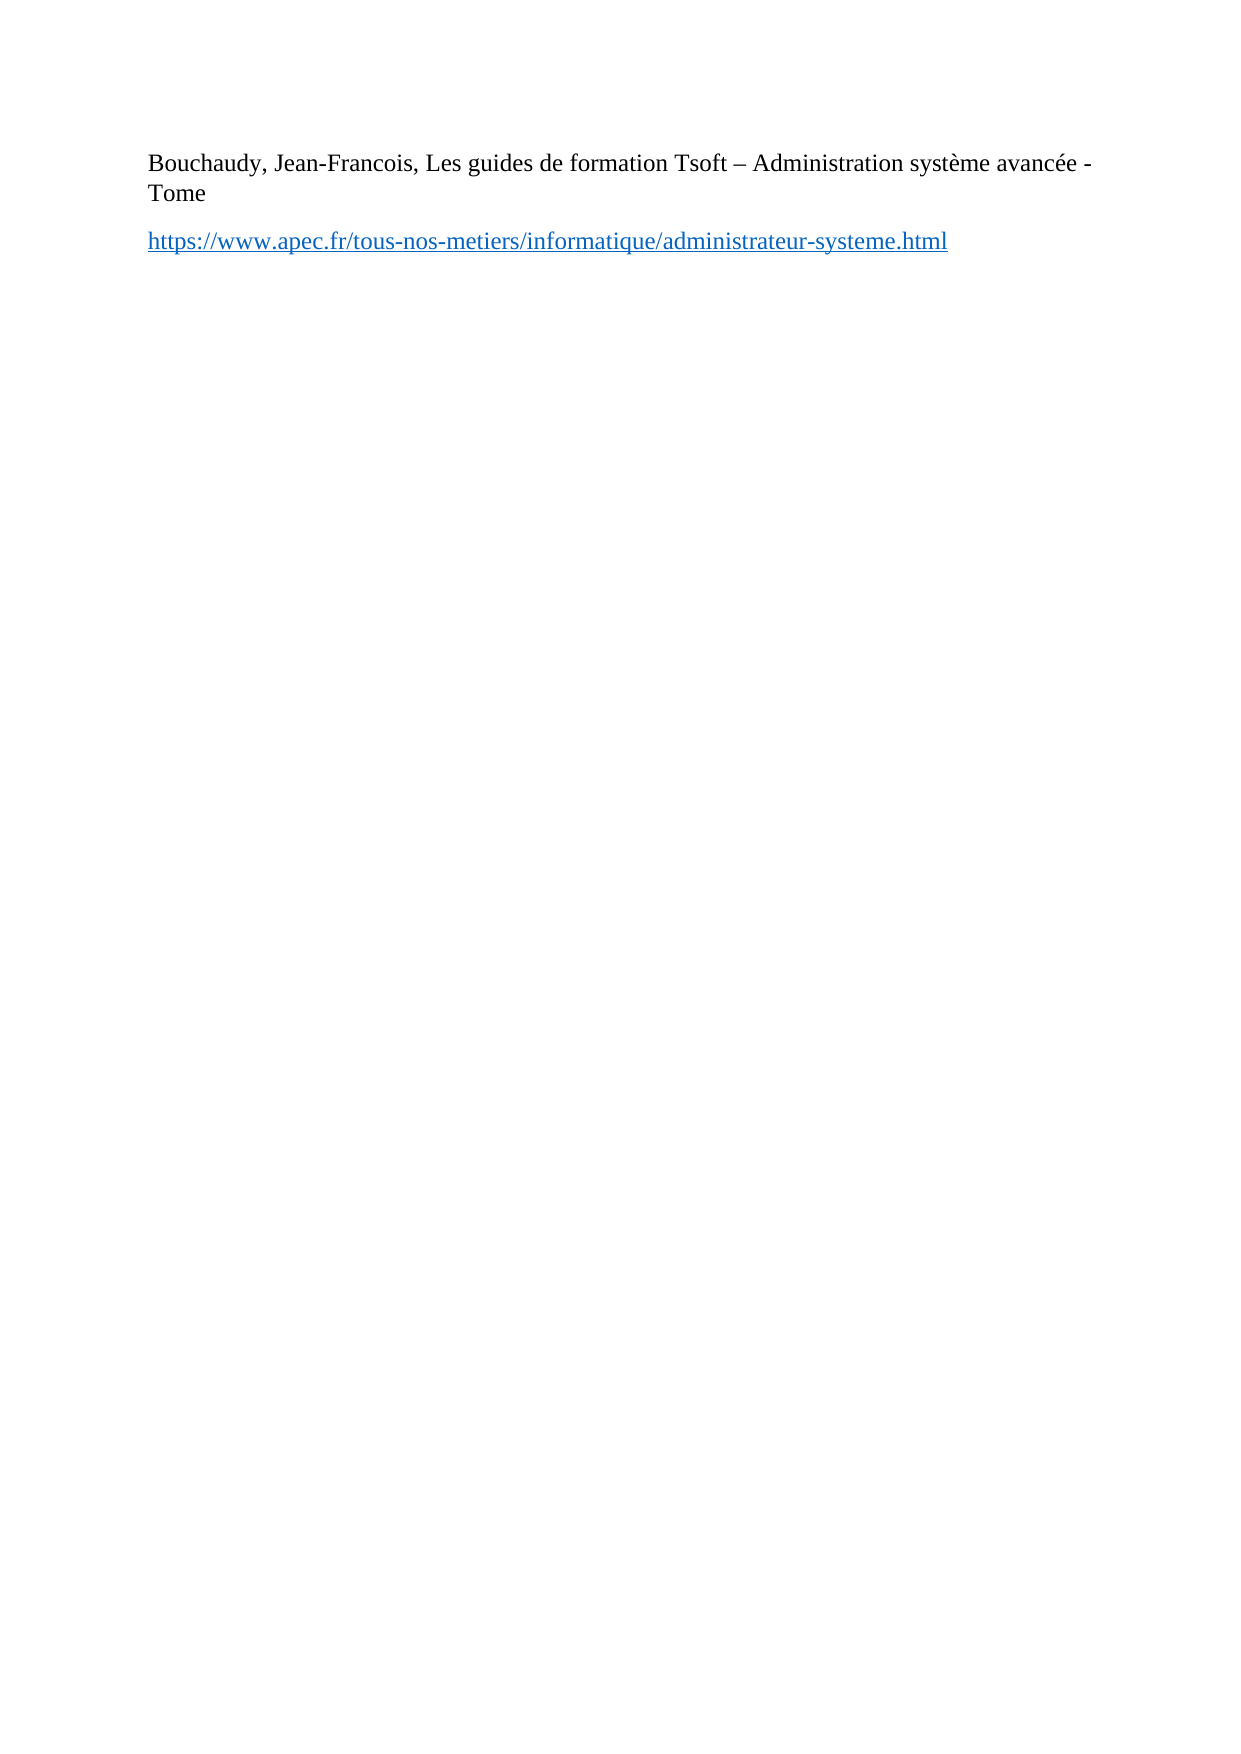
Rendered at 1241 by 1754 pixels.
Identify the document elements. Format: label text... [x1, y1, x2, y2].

text https://www.apec.fr/tous-nos-metiers/informatique/administrateur-systeme.html [148, 226, 1093, 254]
text Bouchaudy, Jean-Francois, Les guides de formation Tsoft – Administration système avancée - Tome [148, 148, 1093, 207]
